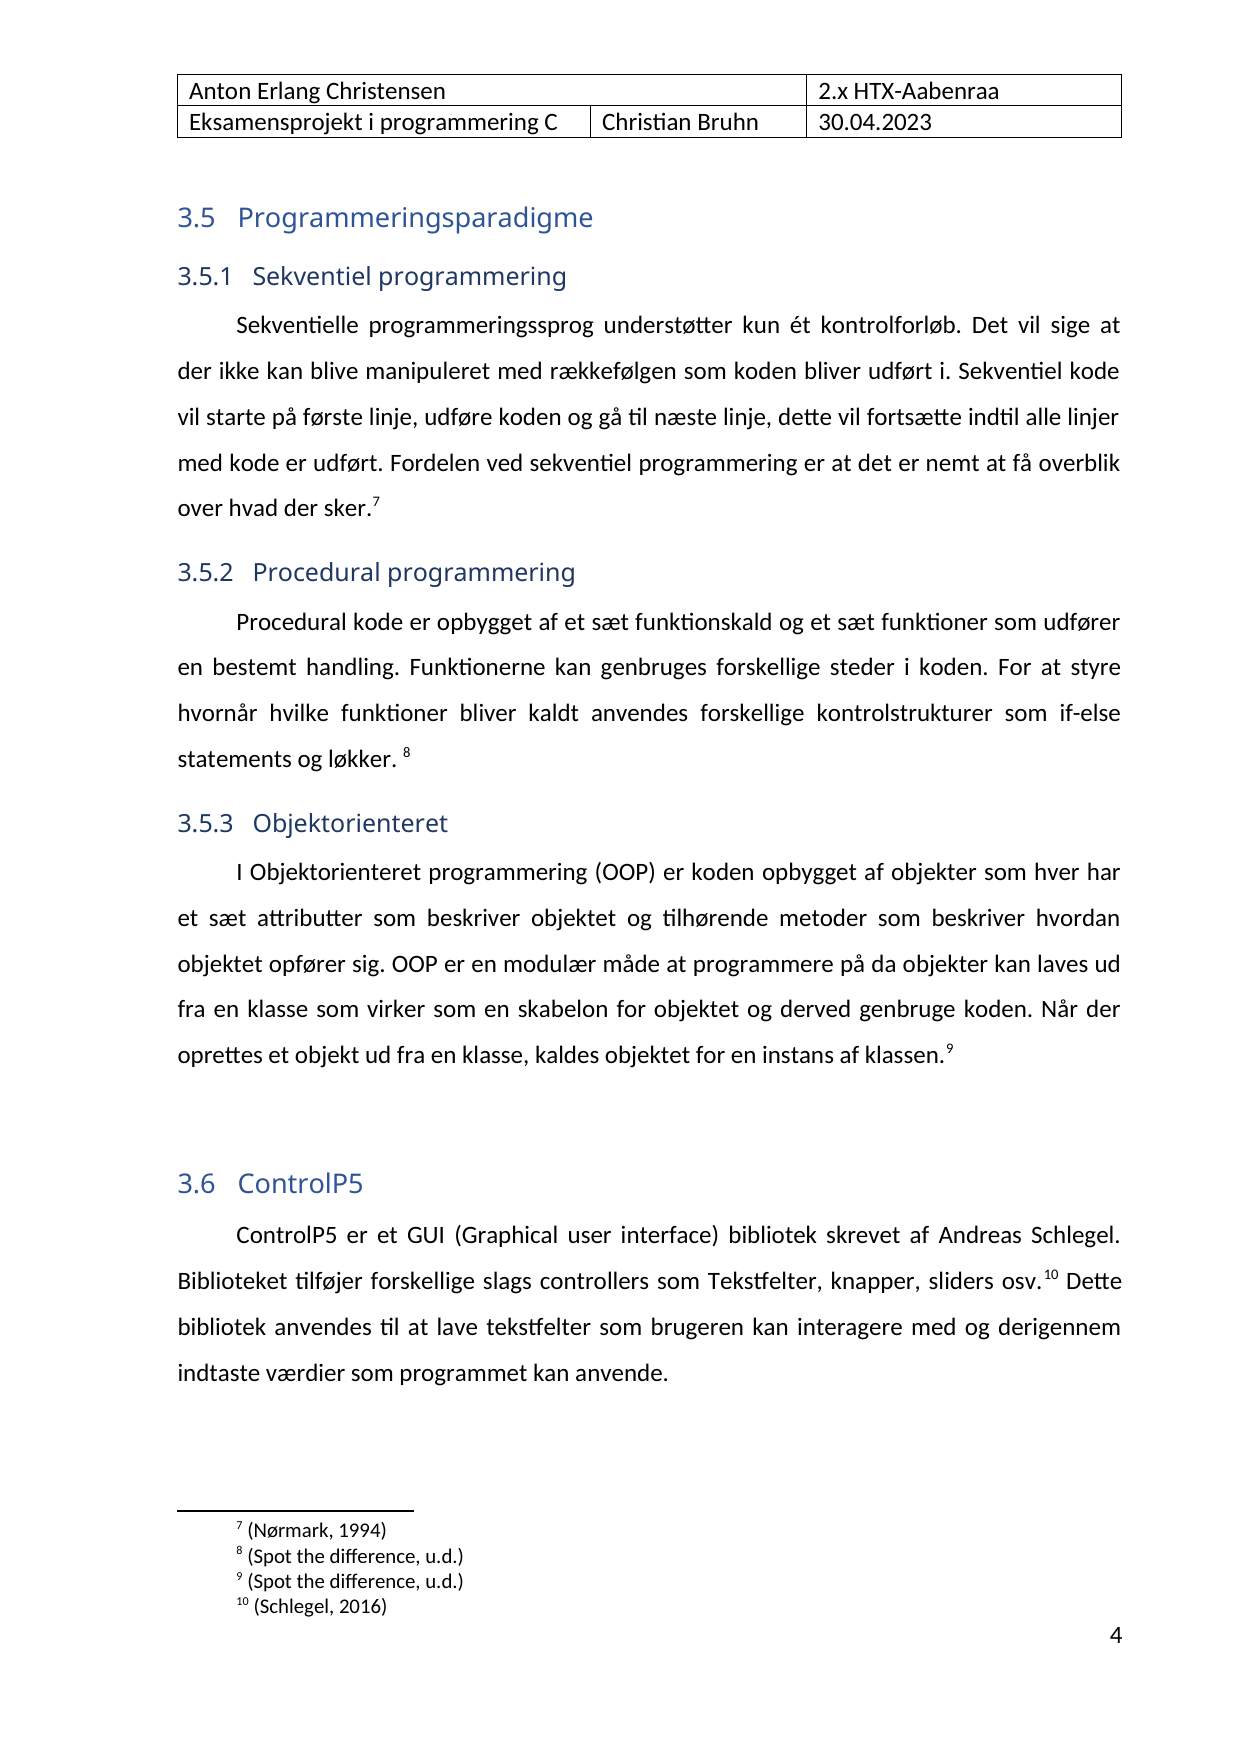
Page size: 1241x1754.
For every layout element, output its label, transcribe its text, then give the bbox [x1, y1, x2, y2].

subtitle Procedural programmering [177, 555, 1122, 589]
text Sekventielle programmeringssprog understøtter kun ét kontrolforløb. Det vil sige at der ikke kan blive manipuleret med rækkefølgen som koden bliver udført i. Sekventiel kode vil starte på første linje, udføre koden og gå til næste linje, dette vil fortsætte indtil alle linjer med kode er udført. Fordelen ved sekventiel programmering er at det er nemt at få overblik over hvad der sker. [177, 309, 1122, 523]
subtitle Objektorienteret [177, 805, 1122, 839]
text Procedural kode er opbygget af et sæt funktionskald og et sæt funktioner som udfører en bestemt handling. Funktionerne kan genbruges forskellige steder i koden. For at styre hvornår hvilke funktioner bliver kaldt anvendes forskellige kontrolstrukturer som if-else statements og løkker. [177, 606, 1122, 773]
text I Objektorienteret programmering (OOP) er koden opbygget af objekter som hver har et sæt attributter som beskriver objektet og tilhørende metoder som beskriver hvordan objektet opfører sig. OOP er en modulær måde at programmere på da objekter kan laves ud fra en klasse som virker som en skabelon for objektet og derved genbruge koden. Når der oprettes et objekt ud fra en klasse, kaldes objektet for en instans af klassen. [177, 856, 1122, 1070]
subtitle Sekventiel programmering [177, 258, 1122, 292]
subtitle ControlP5 [177, 1164, 1122, 1201]
subtitle Programmeringsparadigme [177, 199, 1122, 236]
text ControlP5 er et GUI (Graphical user interface) bibliotek skrevet af Andreas Schlegel. Biblioteket tilføjer forskellige slags controllers som Tekstfelter, knapper, sliders osv. Dette bibliotek anvendes til at lave tekstfelter som brugeren kan interagere med og derigennem indtaste værdier som programmet kan anvende. [177, 1219, 1122, 1387]
